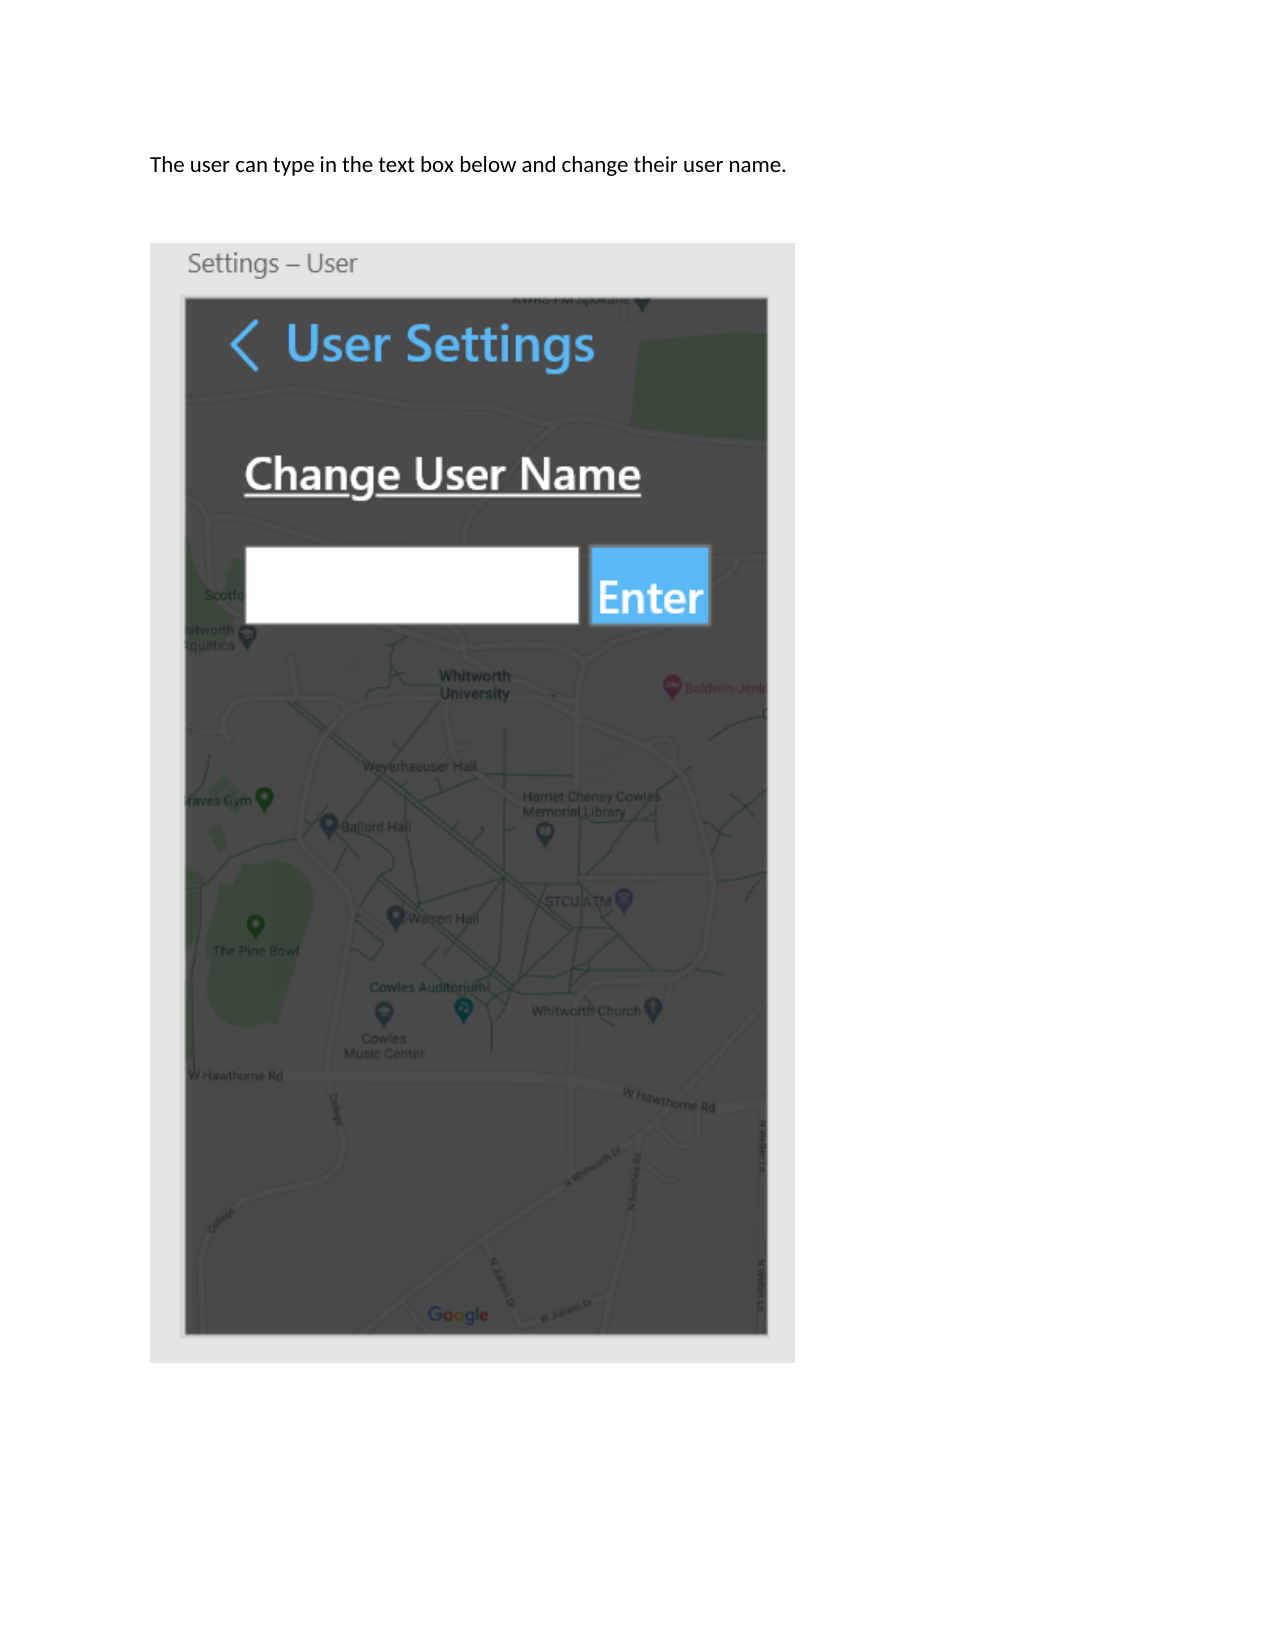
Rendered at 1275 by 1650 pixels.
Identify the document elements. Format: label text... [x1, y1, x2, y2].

text The user can type in the text box below and change their user name. [150, 150, 1125, 178]
picture [150, 243, 796, 1363]
